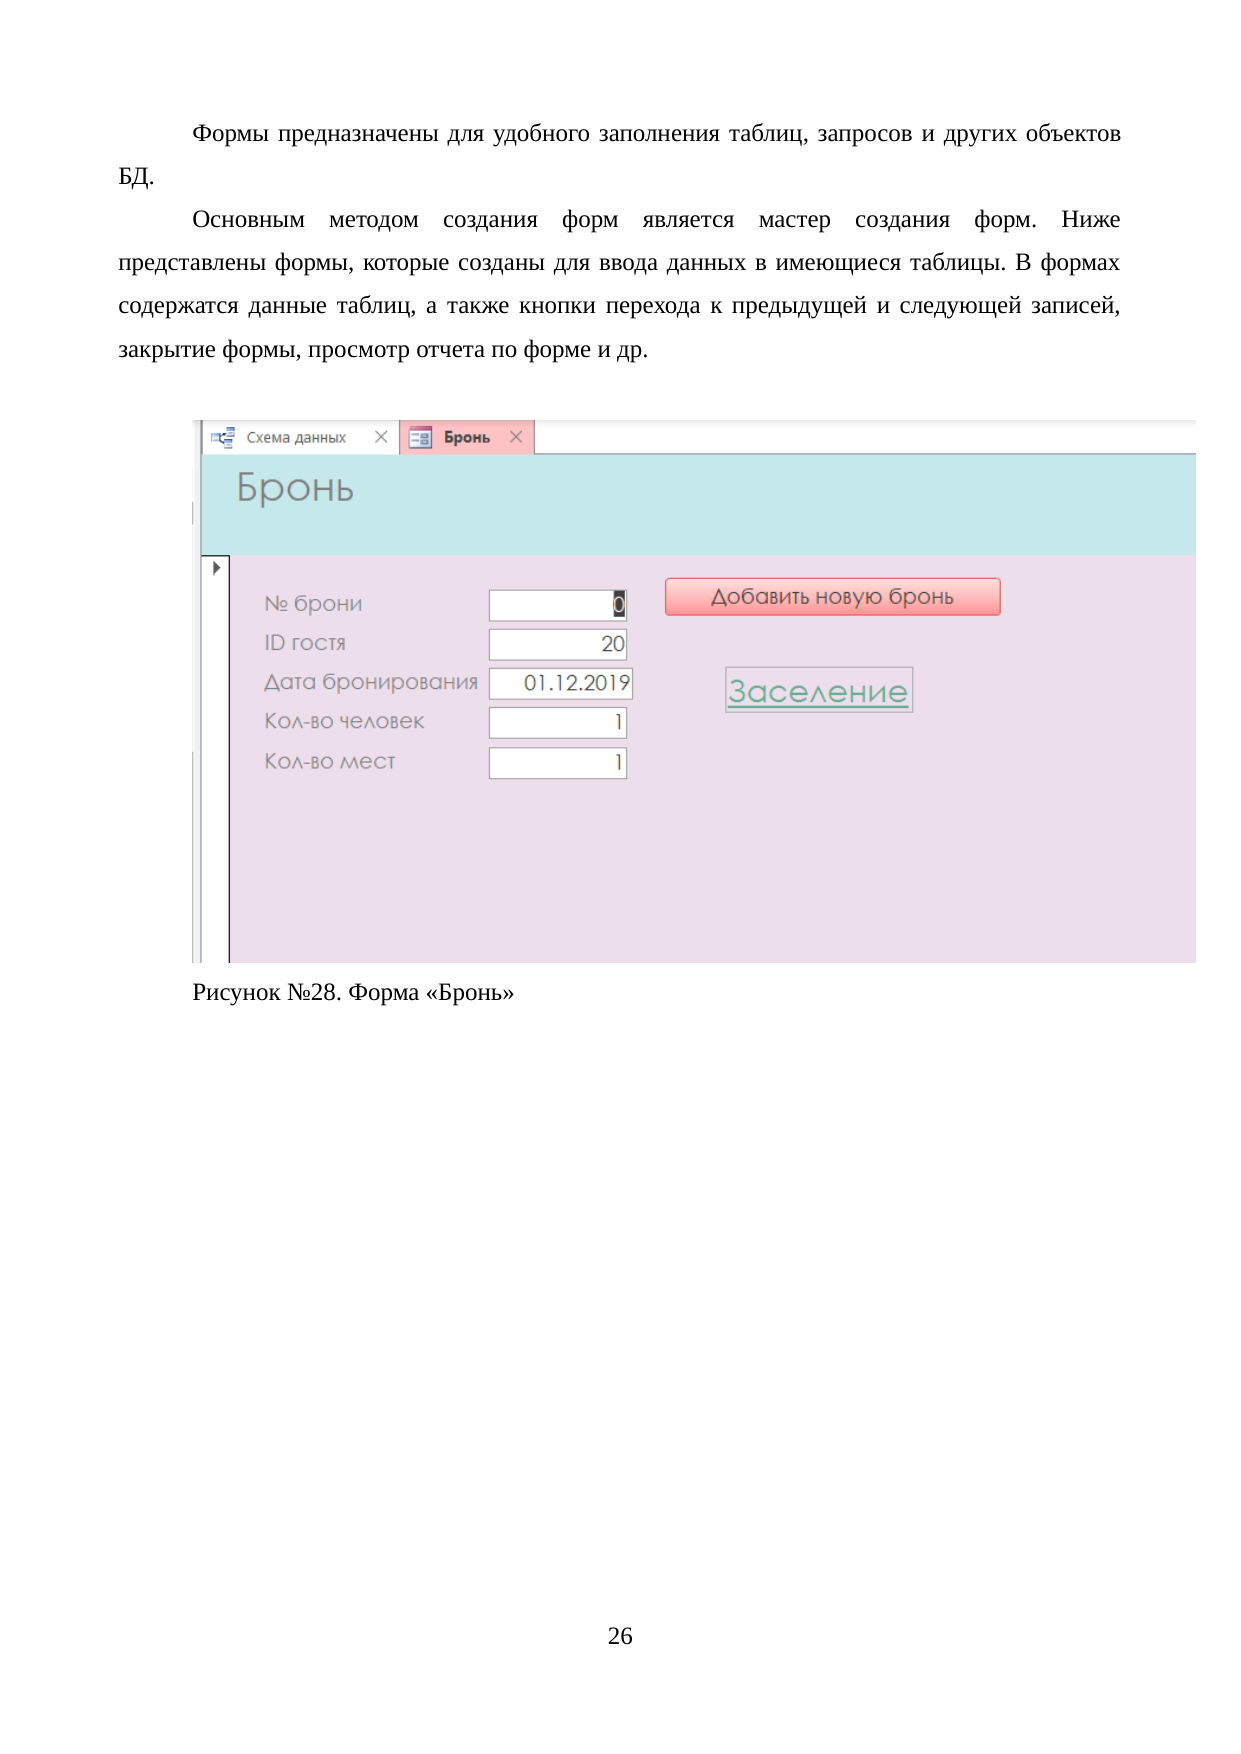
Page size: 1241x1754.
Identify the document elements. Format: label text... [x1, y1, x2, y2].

text Формы предназначены для удобного заполнения таблиц, запросов и других объектов БД. [118, 118, 1122, 190]
text Рисунок №28. Форма «Бронь» [118, 977, 1122, 1005]
text Основным методом создания форм является мастер создания форм. Ниже представлены формы, которые созданы для ввода данных в имеющиеся таблицы. В формах содержатся данные таблиц, а также кнопки перехода к предыдущей и следующей записей, закрытие формы, просмотр отчета по форме и др. [118, 204, 1122, 362]
picture [192, 420, 1196, 963]
